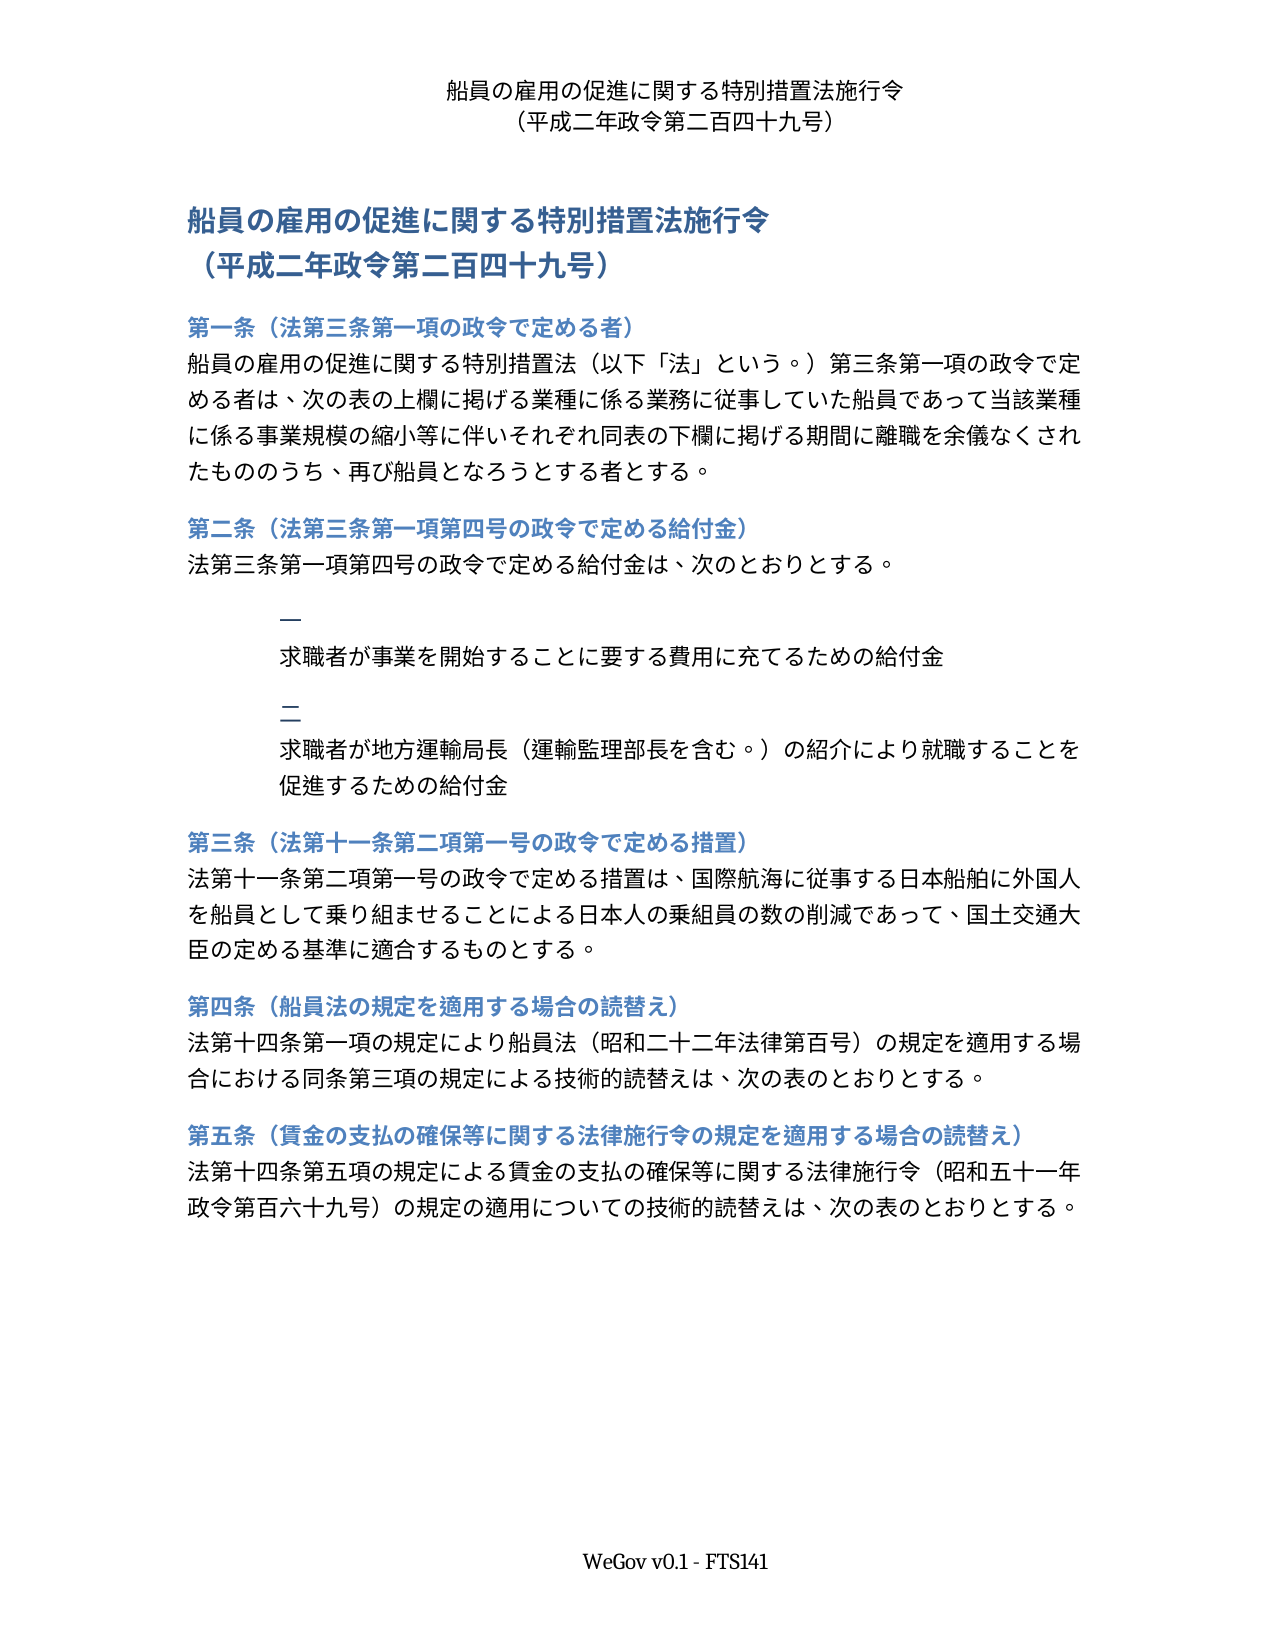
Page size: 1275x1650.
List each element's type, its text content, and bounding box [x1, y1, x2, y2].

subtitle 二 [279, 698, 1087, 729]
text 法第十四条第一項の規定により船員法（昭和二十二年法律第百号）の規定を適用する場合における同条第三項の規定による技術的読替えは、次の表のとおりとする。 [187, 1027, 1087, 1094]
text 求職者が事業を開始することに要する費用に充てるための給付金 [279, 641, 1087, 672]
text 法第十一条第二項第一号の政令で定める措置は、国際航海に従事する日本船舶に外国人を船員として乗り組ませることによる日本人の乗組員の数の削減であって、国土交通大臣の定める基準に適合するものとする。 [187, 863, 1087, 966]
text 求職者が地方運輸局長（運輸監理部長を含む。）の紹介により就職することを促進するための給付金 [279, 734, 1087, 801]
subtitle 一 [279, 605, 1087, 637]
subtitle 第一条（法第三条第一項の政令で定める者） [187, 312, 1087, 343]
text 船員の雇用の促進に関する特別措置法（以下「法」という。）第三条第一項の政令で定める者は、次の表の上欄に掲げる業種に係る業務に従事していた船員であって当該業種に係る事業規模の縮小等に伴いそれぞれ同表の下欄に掲げる期間に離職を余儀なくされたもののうち、再び船員となろうとする者とする。 [187, 348, 1087, 487]
subtitle 第二条（法第三条第一項第四号の政令で定める給付金） [187, 513, 1087, 544]
subtitle 船員の雇用の促進に関する特別措置法施行令 （平成二年政令第二百四十九号） [187, 200, 1087, 285]
text 法第十四条第五項の規定による賃金の支払の確保等に関する法律施行令（昭和五十一年政令第百六十九号）の規定の適用についての技術的読替えは、次の表のとおりとする。 [187, 1156, 1087, 1223]
subtitle 第三条（法第十一条第二項第一号の政令で定める措置） [187, 827, 1087, 858]
subtitle 第四条（船員法の規定を適用する場合の読替え） [187, 991, 1087, 1022]
text 法第三条第一項第四号の政令で定める給付金は、次のとおりとする。 [187, 548, 1087, 580]
subtitle 第五条（賃金の支払の確保等に関する法律施行令の規定を適用する場合の読替え） [187, 1120, 1087, 1151]
